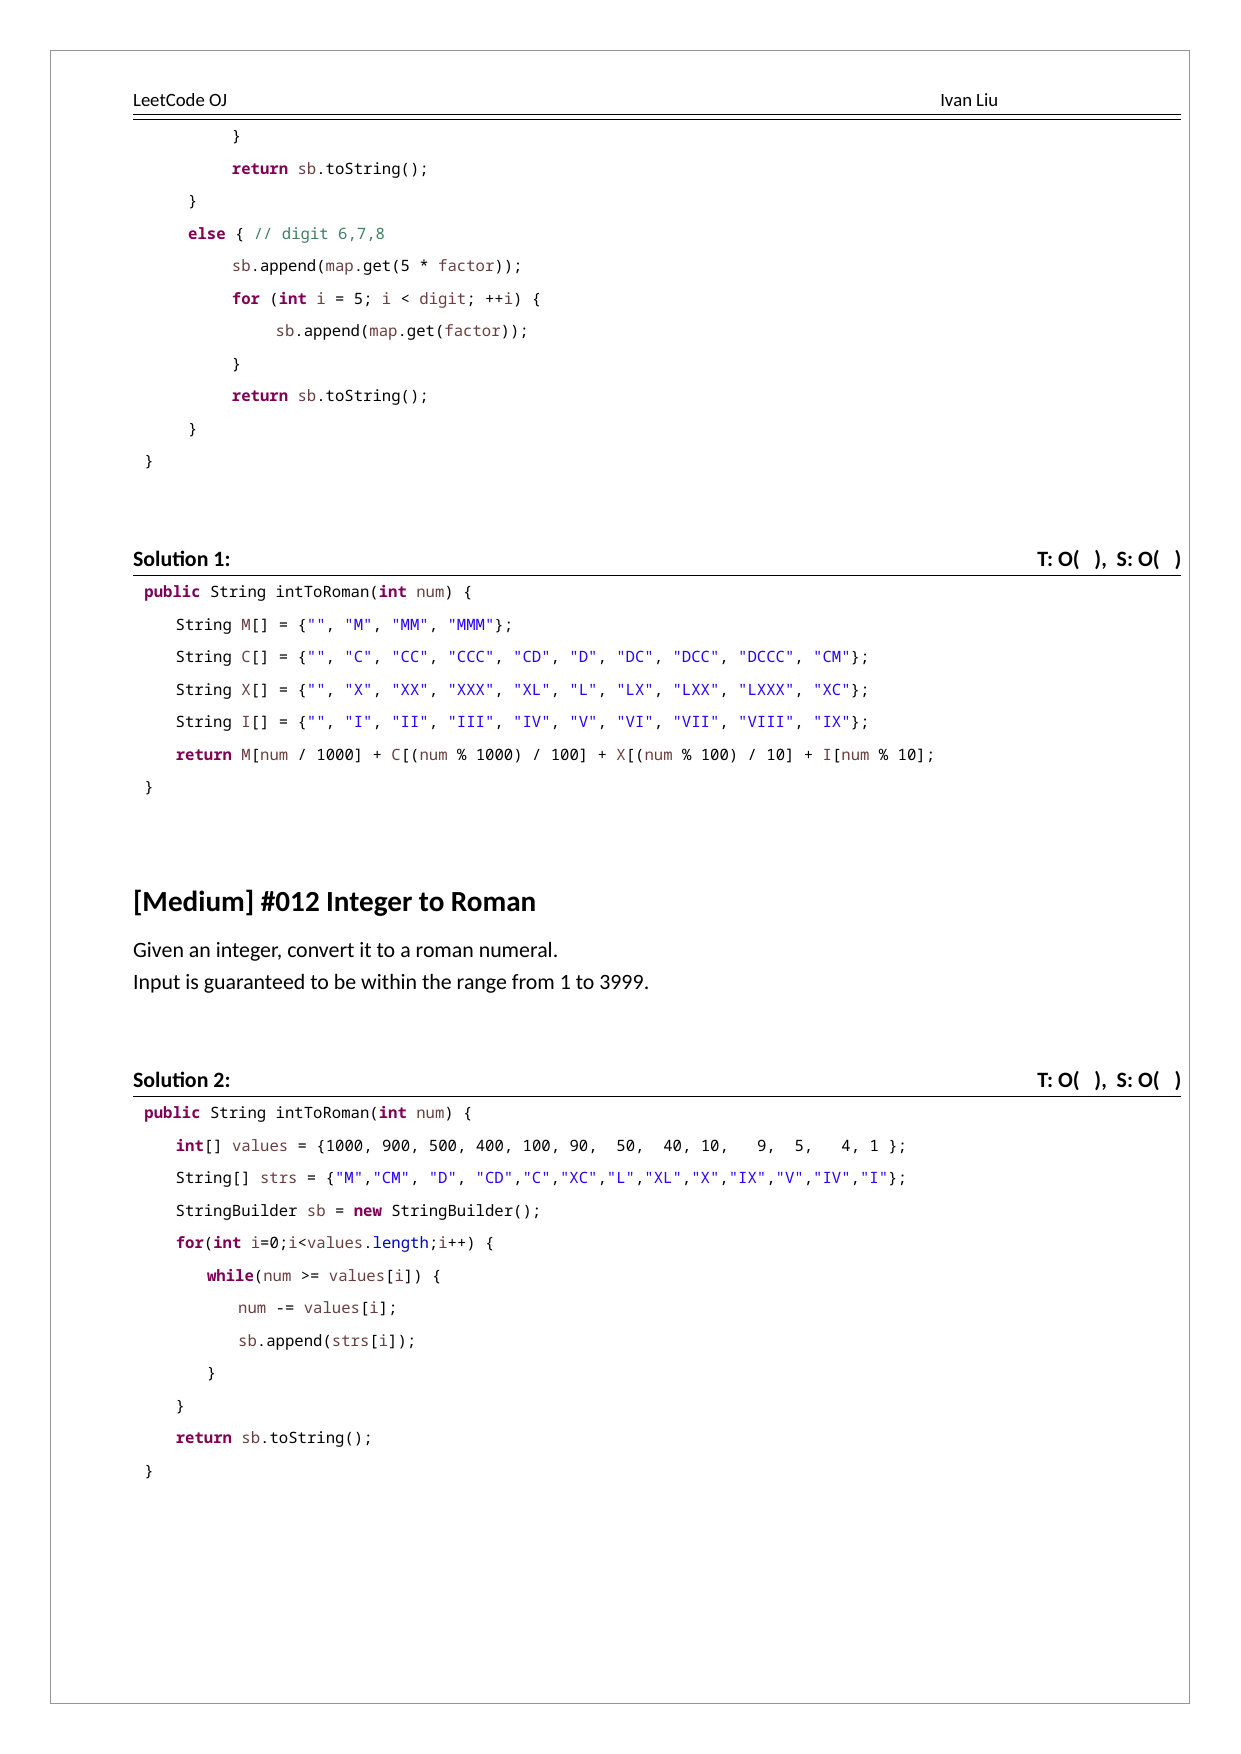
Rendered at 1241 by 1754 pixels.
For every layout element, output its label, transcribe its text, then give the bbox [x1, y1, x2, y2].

text [Medium] #012 Integer to Roman [133, 868, 1181, 933]
table_header public String intToRoman(int num) { String M[] = {"", "M", "MM", "MMM"}; String C[] = {"", "C", "CC", "CCC", "CD", "D", "DC", "DCC", "DCCC", "CM"}; String X[] = {"", "X", "XX", "XXX", "XL", "L", "LX", "LXX", "LXXX", "XC"}; String I[] = {"", "I", "II", "III", "IV", "V", "VI", "VII", "VIII", "IX"}; return M[num / 1000] + C[(num % 1000) / 100] + X[(num % 100) / 10] + I[num % 10]; } [133, 576, 1181, 803]
text Solution 1: [133, 542, 746, 574]
text T: O( ), S: O( ) [790, 542, 1181, 574]
text T: O( ), S: O( ) [790, 1063, 1181, 1096]
text Solution 2: [133, 1063, 746, 1096]
text Given an integer, convert it to a roman numeral. [133, 933, 1181, 966]
text Input is guaranteed to be within the range from 1 to 3999. [133, 966, 1181, 998]
table_header public String intToRoman(int num) { int[] values = {1000, 900, 500, 400, 100, 90, 50, 40, 10, 9, 5, 4, 1 }; String[] strs = {"M","CM", "D", "CD","C","XC","L","XL","X","IX","V","IV","I"}; StringBuilder sb = new StringBuilder(); for(int i=0;i<values.length;i++) { while(num >= values[i]) { num -= values[i]; sb.append(strs[i]); } } return sb.toString(); } [133, 1097, 1181, 1487]
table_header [133, 120, 1181, 477]
